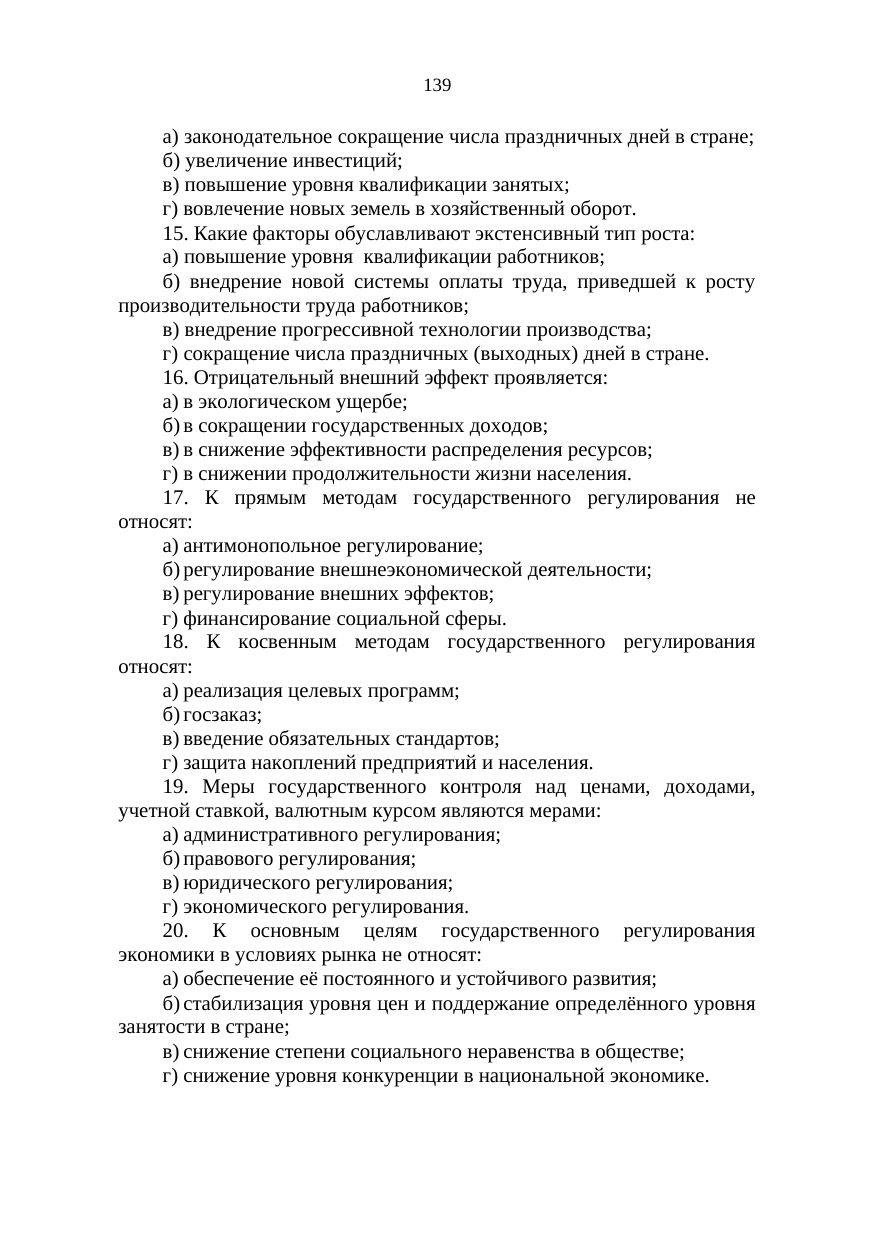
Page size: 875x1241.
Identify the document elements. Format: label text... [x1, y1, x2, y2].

text 19. Меры государственного контроля над ценами, доходами, учетной ставкой, валютным курсом являются мерами: [118, 774, 756, 822]
list в сокращении государственных доходов; [118, 413, 756, 437]
text б) увеличение инвестиций; [118, 148, 756, 172]
text 17. К прямым методам государственного регулирования не относят: [118, 485, 756, 533]
list обеспечение её постоянного и устойчивого развития; [118, 966, 756, 990]
list правового регулирования; [118, 846, 756, 870]
list снижение уровня конкуренции в национальной экономике. [118, 1063, 756, 1087]
list введение обязательных стандартов; [118, 726, 756, 750]
text г) вовлечение новых земель в хозяйственный оборот. [118, 196, 756, 220]
text б) внедрение новой системы оплаты труда, приведшей к росту производительности труда работников; [118, 268, 756, 317]
list юридического регулирования; [118, 870, 756, 894]
text 20. К основным целям государственного регулирования экономики в условиях рынка не относят: [118, 918, 756, 966]
text 15. Какие факторы обуславливают экстенсивный тип роста: [118, 220, 756, 244]
list стабилизация уровня цен и поддержание определённого уровня занятости в стране; [118, 990, 756, 1038]
list реализация целевых программ; [118, 678, 756, 702]
list защита накоплений предприятий и населения. [118, 750, 756, 774]
list в снижение эффективности распределения ресурсов; [118, 437, 756, 461]
text г) сокращение числа праздничных (выходных) дней в стране. [118, 341, 756, 365]
list регулирование внешних эффектов; [118, 581, 756, 605]
text а) законодательное сокращение числа праздничных дней в стране; [118, 124, 756, 148]
list регулирование внешнеэкономической деятельности; [118, 557, 756, 581]
list в снижении продолжительности жизни населения. [118, 461, 756, 485]
text 18. К косвенным методам государственного регулирования относят: [118, 629, 756, 678]
list административного регулирования; [118, 822, 756, 846]
list финансирование социальной сферы. [118, 605, 756, 629]
list антимонопольное регулирование; [118, 533, 756, 557]
text а) повышение уровня квалификации работников; [118, 244, 756, 268]
text 16. Отрицательный внешний эффект проявляется: [118, 365, 756, 389]
text в) повышение уровня квалификации занятых; [118, 172, 756, 196]
text в) внедрение прогрессивной технологии производства; [118, 317, 756, 341]
list снижение степени социального неравенства в обществе; [118, 1038, 756, 1063]
list в экологическом ущербе; [118, 389, 756, 413]
list госзаказ; [118, 702, 756, 726]
list экономического регулирования. [118, 894, 756, 918]
